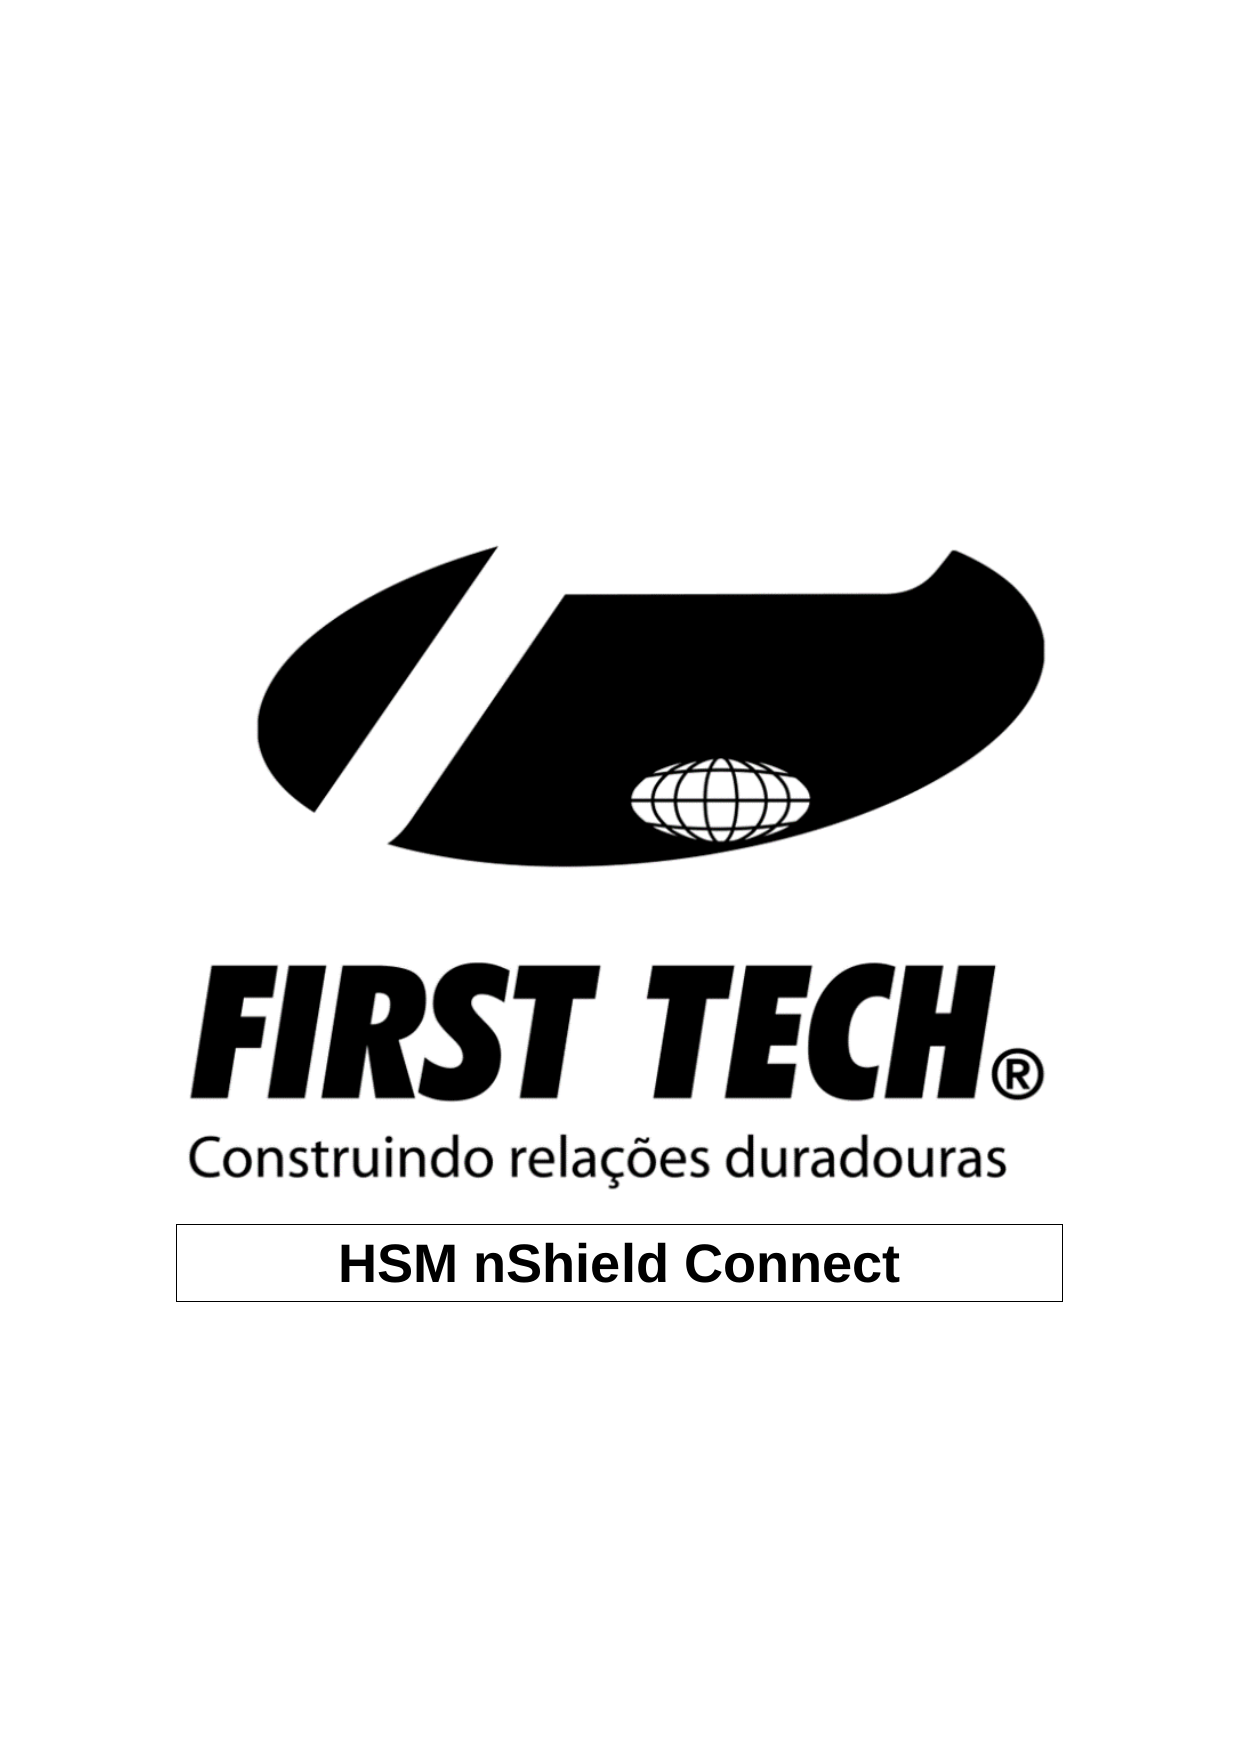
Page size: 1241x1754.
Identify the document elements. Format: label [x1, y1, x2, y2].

picture [156, 530, 1082, 1226]
